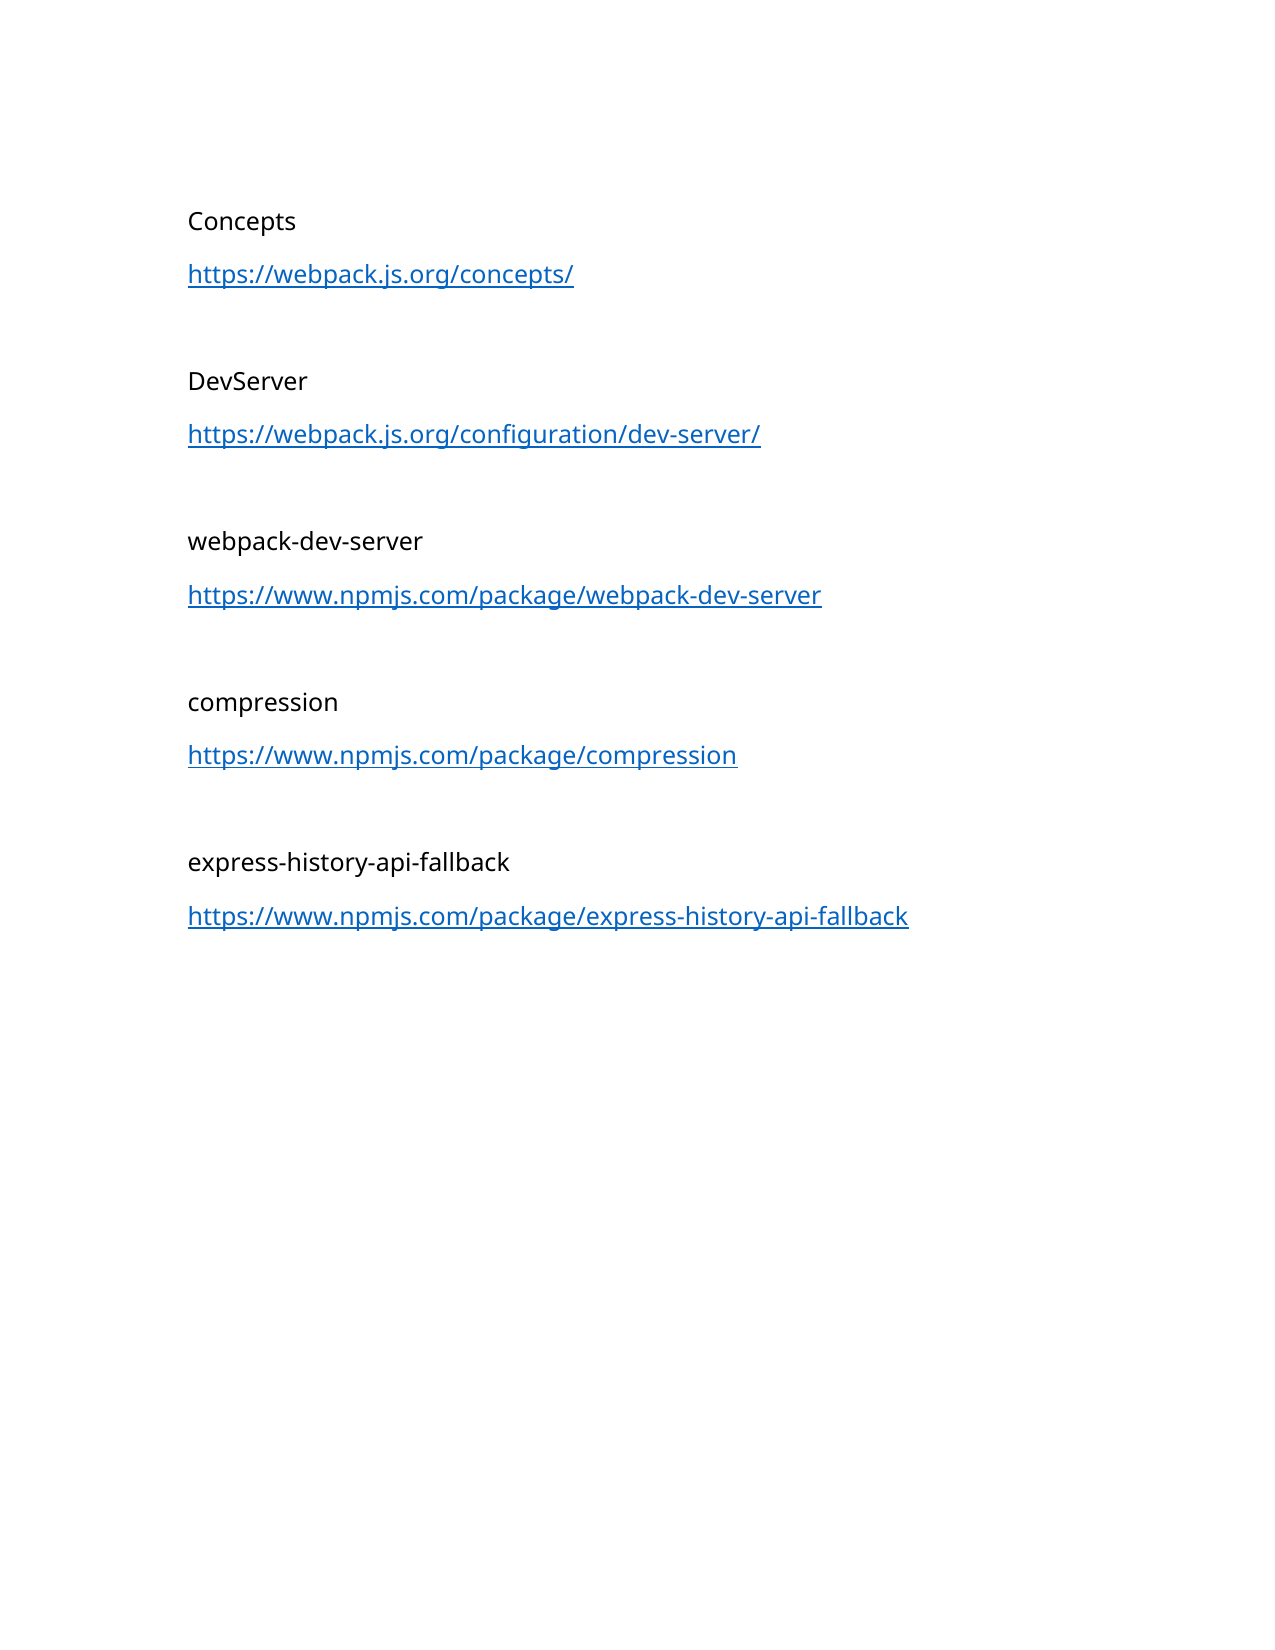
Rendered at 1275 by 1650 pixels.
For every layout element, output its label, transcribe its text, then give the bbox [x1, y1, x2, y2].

text https://www.npmjs.com/package/express-history-api-fallback [187, 898, 1125, 932]
text https://webpack.js.org/configuration/dev-server/ [187, 417, 1125, 451]
text Concepts [187, 203, 1125, 237]
text https://webpack.js.org/concepts/ [187, 257, 1125, 291]
text express-history-api-fallback [187, 845, 1125, 879]
text webpack-dev-server [187, 524, 1125, 558]
text compression [187, 684, 1125, 718]
text https://www.npmjs.com/package/webpack-dev-server [187, 577, 1125, 612]
text https://www.npmjs.com/package/compression [187, 738, 1125, 772]
text DevServer [187, 364, 1125, 398]
